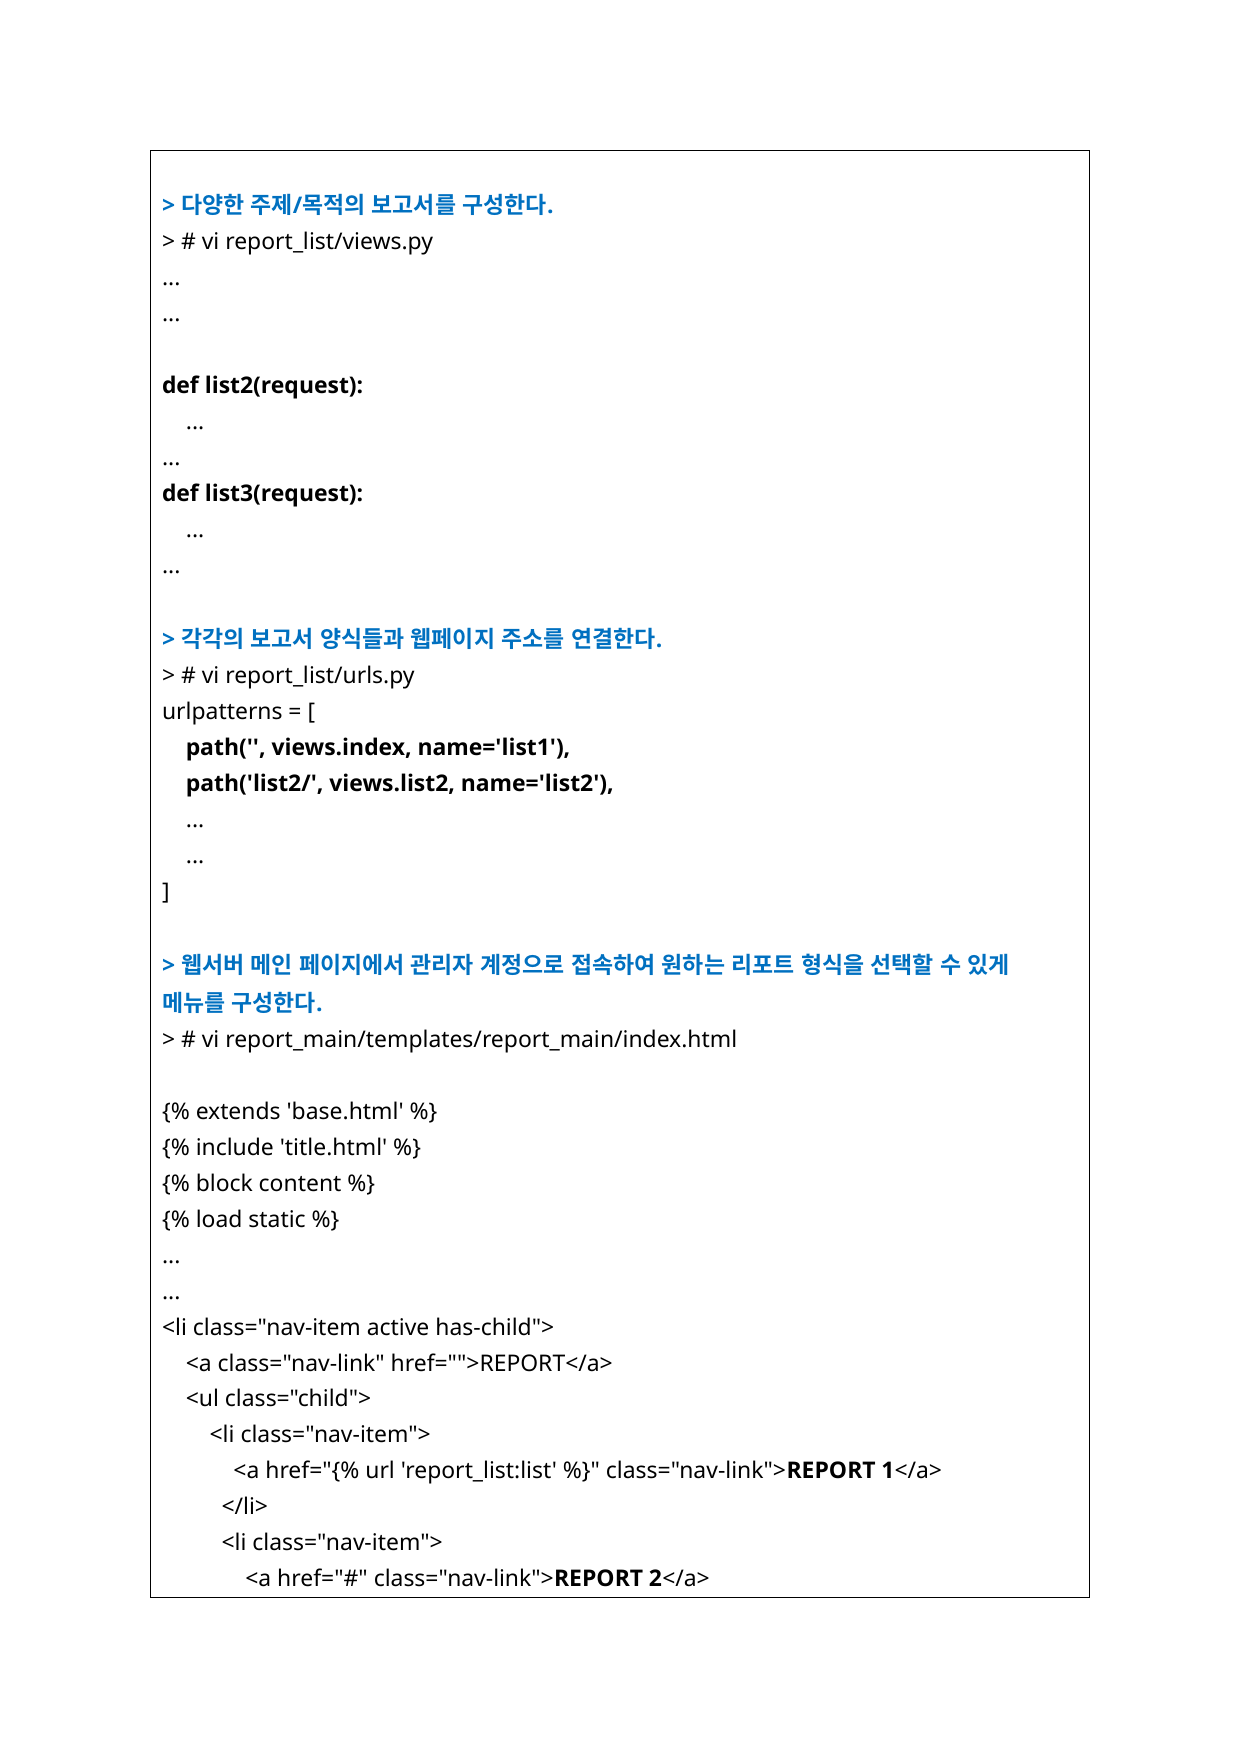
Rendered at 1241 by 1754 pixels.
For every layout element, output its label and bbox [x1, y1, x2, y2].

table_cell [151, 151, 1089, 1597]
